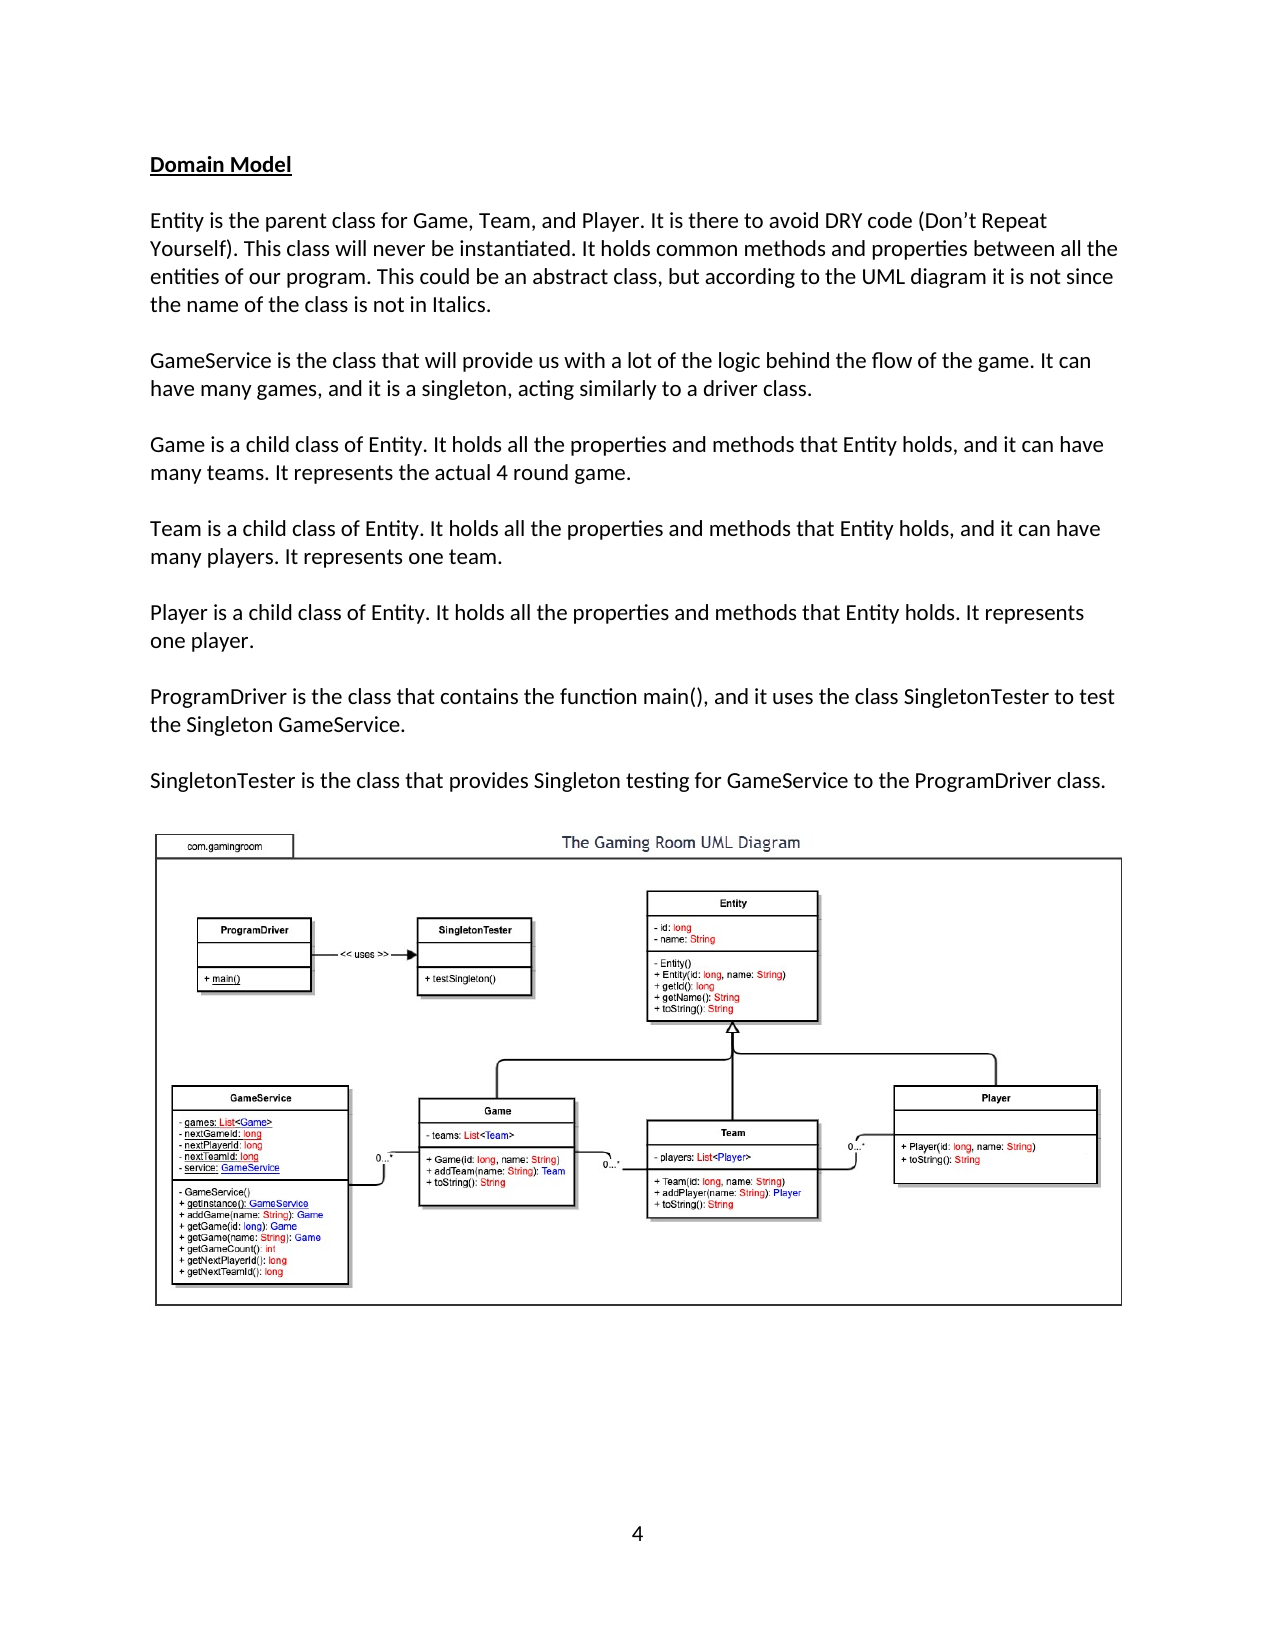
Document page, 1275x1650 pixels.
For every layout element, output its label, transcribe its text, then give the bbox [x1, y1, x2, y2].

text SingletonTester is the class that provides Singleton testing for GameService to the ProgramDriver class. [150, 766, 1125, 794]
subtitle Domain Model [150, 150, 1125, 178]
text Team is a child class of Entity. It holds all the properties and methods that Entity holds, and it can have many players. It represents one team. [150, 514, 1125, 570]
picture [150, 822, 1125, 1312]
text ProgramDriver is the class that contains the function main(), and it uses the class SingletonTester to test the Singleton GameService. [150, 682, 1125, 738]
text Player is a child class of Entity. It holds all the properties and methods that Entity holds. It represents one player. [150, 598, 1125, 654]
text Entity is the parent class for Game, Team, and Player. It is there to avoid DRY code (Don’t Repeat Yourself). This class will never be instantiated. It holds common methods and properties between all the entities of our program. This could be an abstract class, but according to the UML diagram it is not since the name of the class is not in Italics. [150, 206, 1125, 318]
text Game is a child class of Entity. It holds all the properties and methods that Entity holds, and it can have many teams. It represents the actual 4 round game. [150, 430, 1125, 486]
text GameService is the class that will provide us with a lot of the logic behind the flow of the game. It can have many games, and it is a singleton, acting similarly to a driver class. [150, 346, 1125, 402]
